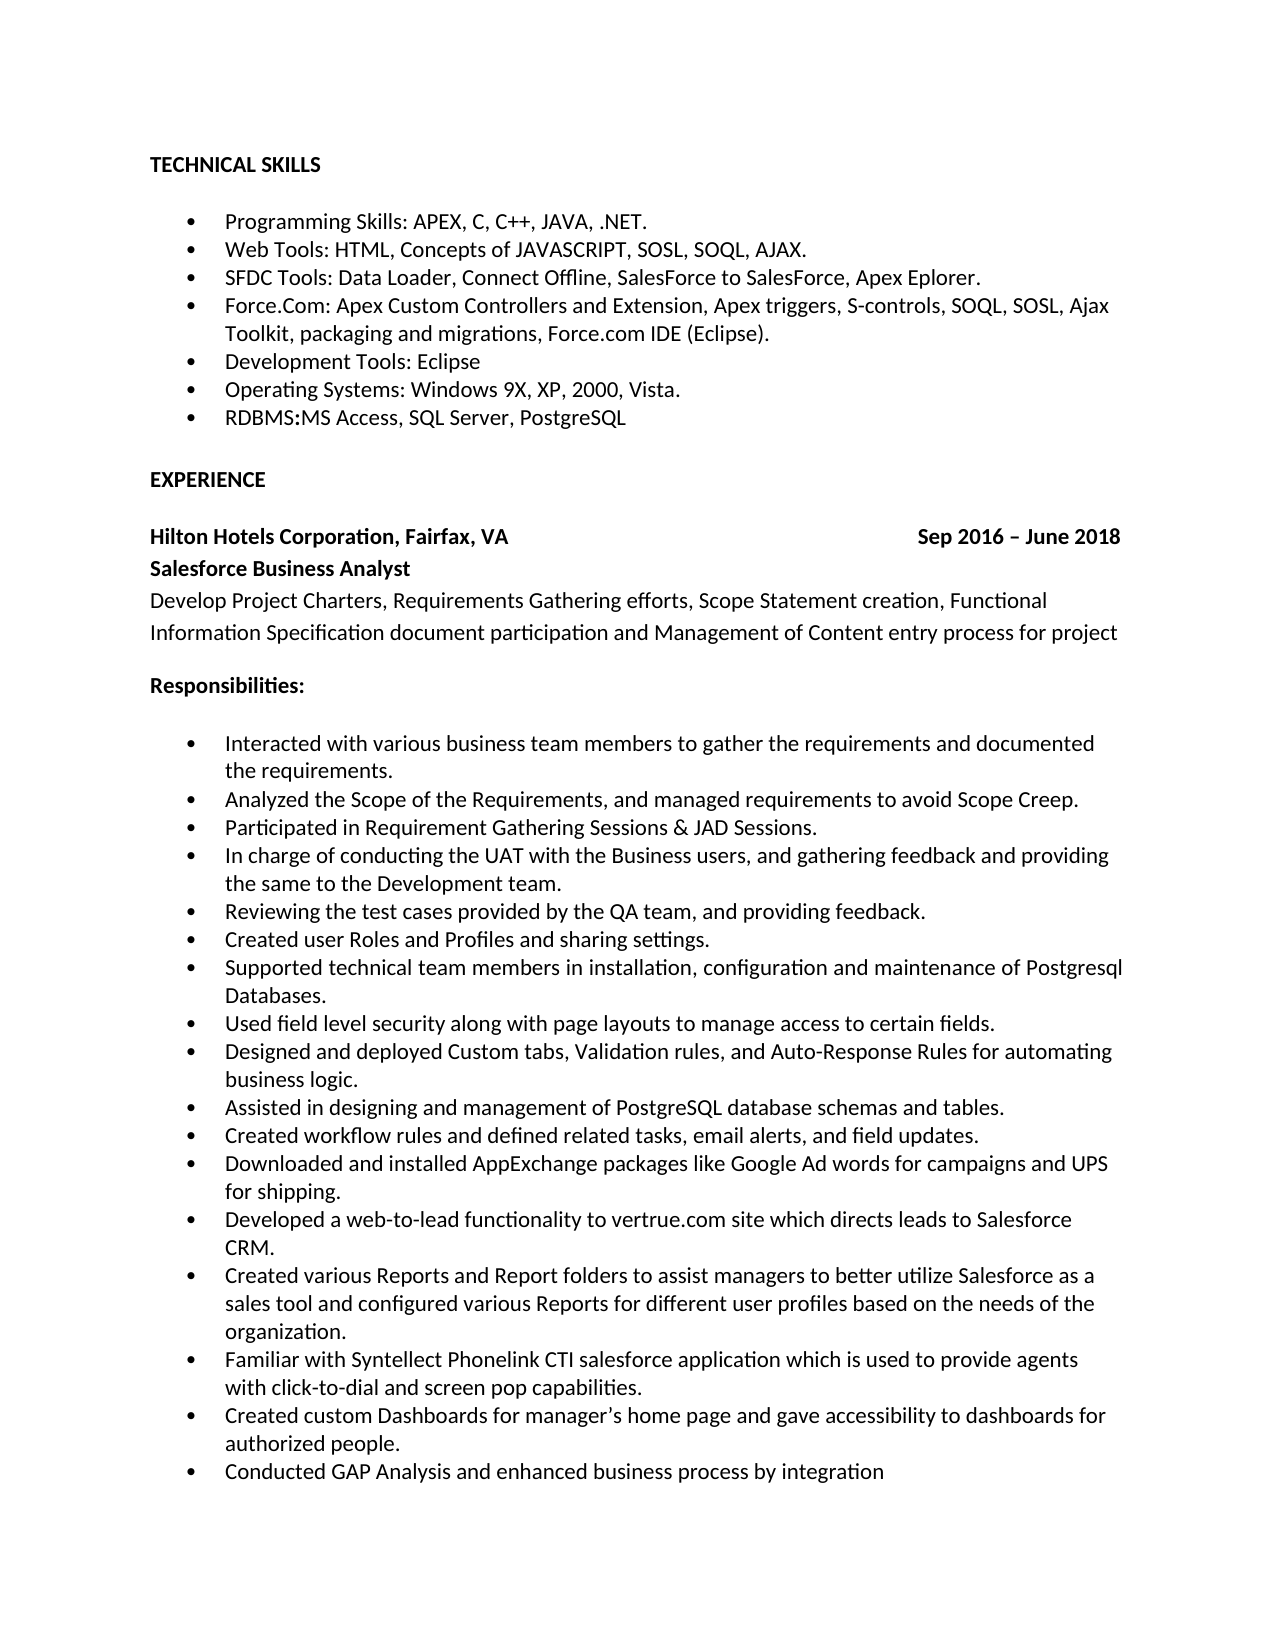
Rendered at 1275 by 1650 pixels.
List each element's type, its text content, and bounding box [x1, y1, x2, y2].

list Supported technical team members in installation, configuration and maintenance of Postgresql Databases. [187, 953, 1125, 1009]
list Interacted with various business team members to gather the requirements and documented the requirements. [187, 729, 1125, 785]
list Force.Com: Apex Custom Controllers and Extension, Apex triggers, S-controls, SOQL, SOSL, Ajax Toolkit, packaging and migrations, Force.com IDE (Eclipse). [187, 291, 1125, 347]
list Created custom Dashboards for manager’s home page and gave accessibility to dashboards for authorized people. [187, 1401, 1125, 1457]
list Designed and deployed Custom tabs, Validation rules, and Auto-Response Rules for automating business logic. [187, 1037, 1125, 1093]
list Web Tools: HTML, Concepts of JAVASCRIPT, SOSL, SOQL, AJAX. [187, 235, 1125, 263]
list Assisted in designing and management of PostgreSQL database schemas and tables. [187, 1093, 1125, 1121]
list Created workflow rules and defined related tasks, email alerts, and field updates. [187, 1121, 1125, 1149]
list Developed a web-to-lead functionality to vertrue.com site which directs leads to Salesforce CRM. [187, 1205, 1125, 1261]
list Analyzed the Scope of the Requirements, and managed requirements to avoid Scope Creep. [187, 785, 1125, 813]
list Participated in Requirement Gathering Sessions & JAD Sessions. [187, 813, 1125, 841]
list SFDC Tools: Data Loader, Connect Offline, SalesForce to SalesForce, Apex Eplorer. [187, 263, 1125, 291]
list In charge of conducting the UAT with the Business users, and gathering feedback and providing the same to the Development team. [187, 841, 1125, 897]
list Familiar with Syntellect Phonelink CTI salesforce application which is used to provide agents with click-to-dial and screen pop capabilities. [187, 1345, 1125, 1401]
list Operating Systems: Windows 9X, XP, 2000, Vista. [187, 375, 1125, 403]
text TECHNICAL SKILLS [150, 150, 1125, 178]
text Hilton Hotels Corporation, Fairfax, VA Sep 2016 – June 2018 Salesforce Business Analyst Develop Project Charters, Requirements Gathering efforts, Scope Statement creation, Functional Information Specification document participation and Management of Content entry process for project [150, 522, 1125, 646]
list Development Tools: Eclipse [187, 347, 1125, 375]
list RDBMS:MS Access, SQL Server, PostgreSQL [187, 403, 1125, 431]
list Conducted GAP Analysis and enhanced business process by integration [187, 1457, 1125, 1485]
list Used field level security along with page layouts to manage access to certain fields. [187, 1009, 1125, 1037]
list Reviewing the test cases provided by the QA team, and providing feedback. [187, 897, 1125, 925]
list Downloaded and installed AppExchange packages like Google Ad words for campaigns and UPS for shipping. [187, 1149, 1125, 1205]
list Created various Reports and Report folders to assist managers to better utilize Salesforce as a sales tool and configured various Reports for different user profiles based on the needs of the organization. [187, 1261, 1125, 1345]
list Programming Skills: APEX, C, C++, JAVA, .NET. [187, 207, 1125, 235]
text EXPERIENCE [150, 465, 1125, 493]
list Created user Roles and Profiles and sharing settings. [187, 925, 1125, 953]
text Responsibilities: [150, 671, 1125, 699]
